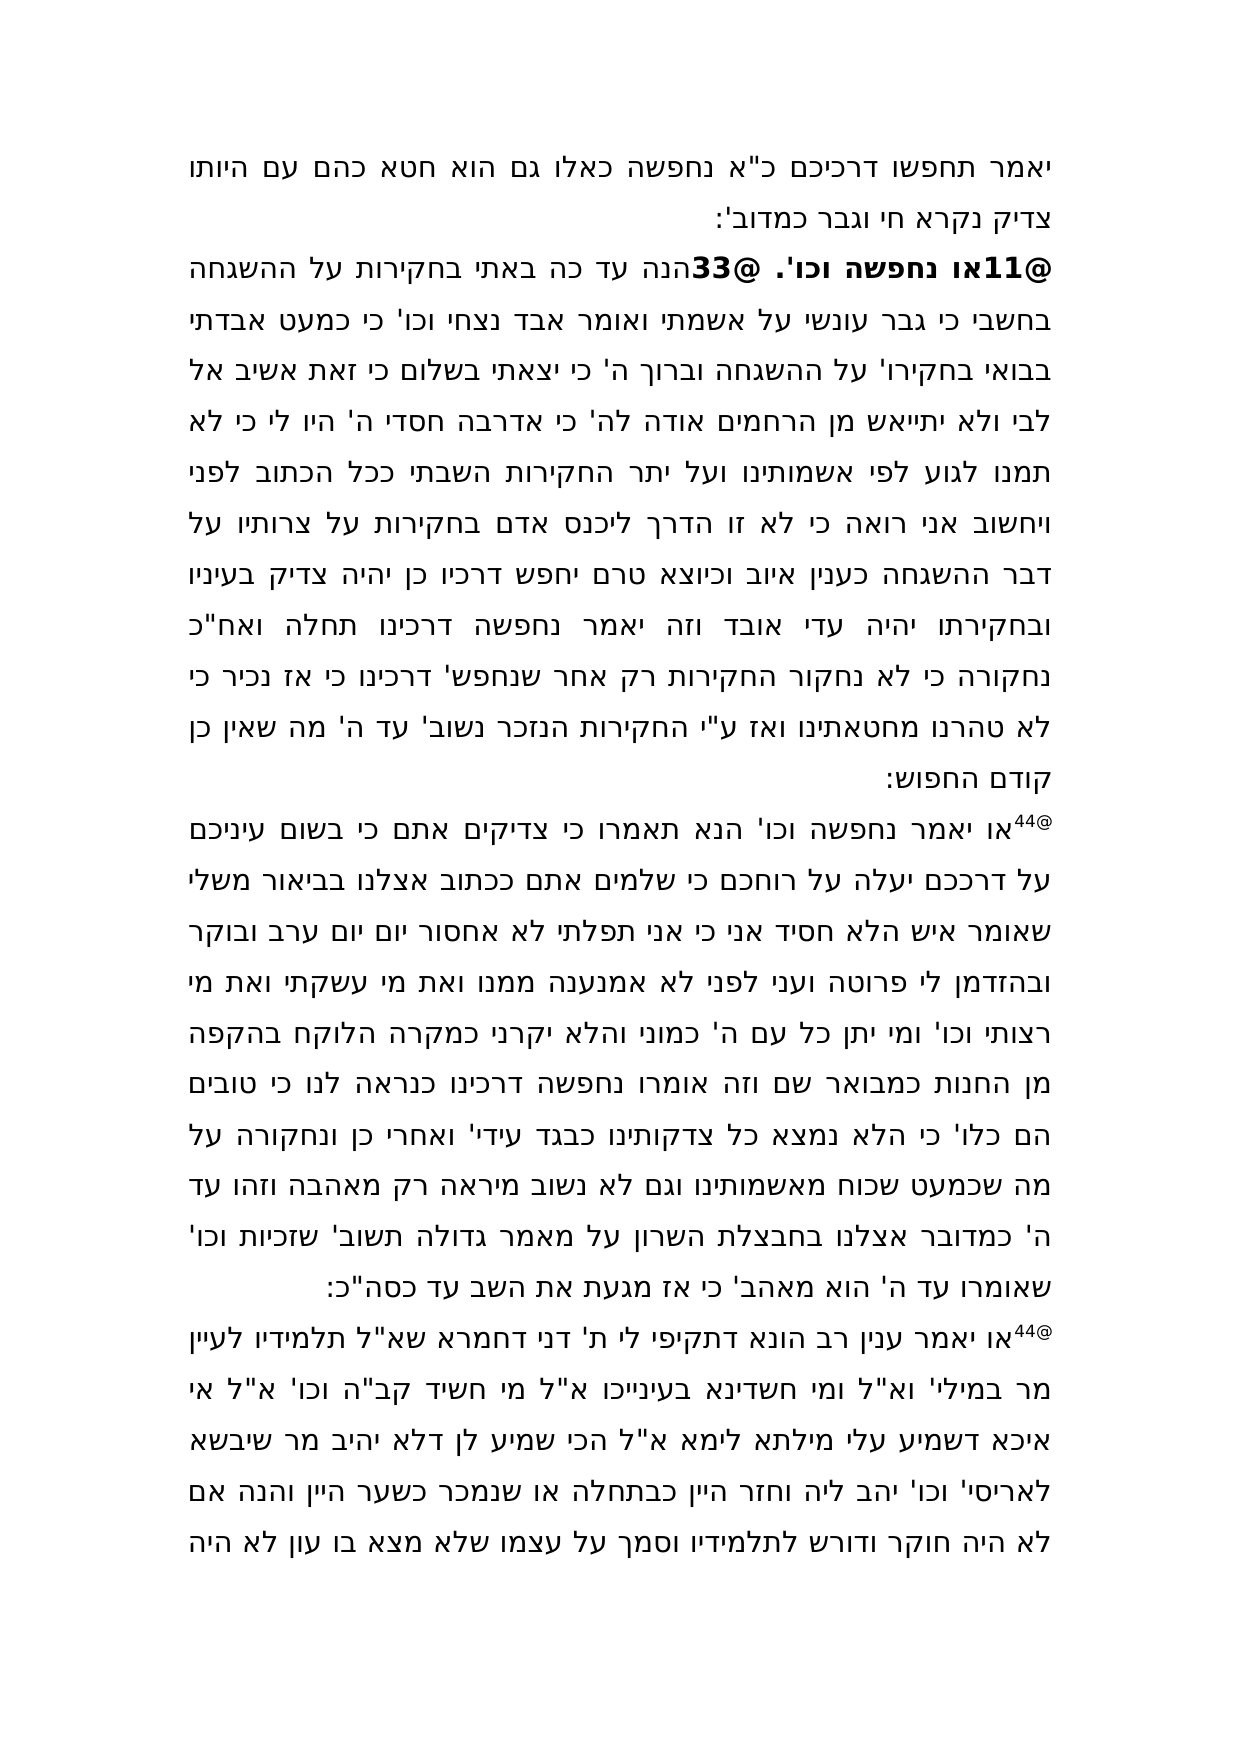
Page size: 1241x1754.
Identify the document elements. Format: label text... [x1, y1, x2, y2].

text @44או יאמר נחפשה וכו' הנא תאמרו כי צדיקים אתם כי בשום עיניכם על דרככם יעלה על רוחכם כי שלמים אתם ככתוב אצלנו בביאור משלי שאומר איש הלא חסיד אני כי אני תפלתי לא אחסור יום יום ערב ובוקר ובהזדמן לי פרוטה ועני לפני לא אמנענה ממנו ואת מי עשקתי ואת מי רצותי וכו' ומי יתן כל עם ה' כמוני והלא יקרני כמקרה הלוקח בהקפה מן החנות כמבואר שם וזה אומרו נחפשה דרכינו כנראה לנו כי טובים הם כלו' כי הלא נמצא כל צדקותינו כבגד עידי' ואחרי כן ונחקורה על מה שכמעט שכוח מאשמותינו וגם לא נשוב מיראה רק מאהבה וזהו עד ה' כמדובר אצלנו בחבצלת השרון על מאמר גדולה תשוב' שזכיות וכו' שאומרו עד ה' הוא מאהב' כי אז מגעת את השב עד כסה"כ: [187, 812, 1053, 1304]
text @11או נחפשה וכו'. @33הנה עד כה באתי בחקירות על ההשגחה בחשבי כי גבר עונשי על אשמתי ואומר אבד נצחי וכו' כי כמעט אבדתי בבואי בחקירו' על ההשגחה וברוך ה' כי יצאתי בשלום כי זאת אשיב אל לבי ולא יתייאש מן הרחמים אודה לה' כי אדרבה חסדי ה' היו לי כי לא תמנו לגוע לפי אשמותינו ועל יתר החקירות השבתי ככל הכתוב לפני ויחשוב אני רואה כי לא זו הדרך ליכנס אדם בחקירות על צרותיו על דבר ההשגחה כענין איוב וכיוצא טרם יחפש דרכיו כן יהיה צדיק בעיניו ובחקירתו יהיה עדי אובד וזה יאמר נחפשה דרכינו תחלה ואח"כ נחקורה כי לא נחקור החקירות רק אחר שנחפש' דרכינו כי אז נכיר כי לא טהרנו מחטאתינו ואז ע"י החקירות הנזכר נשוב' עד ה' מה שאין כן קודם החפוש: [187, 252, 1053, 795]
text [187, 150, 1053, 235]
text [187, 1322, 1053, 1559]
